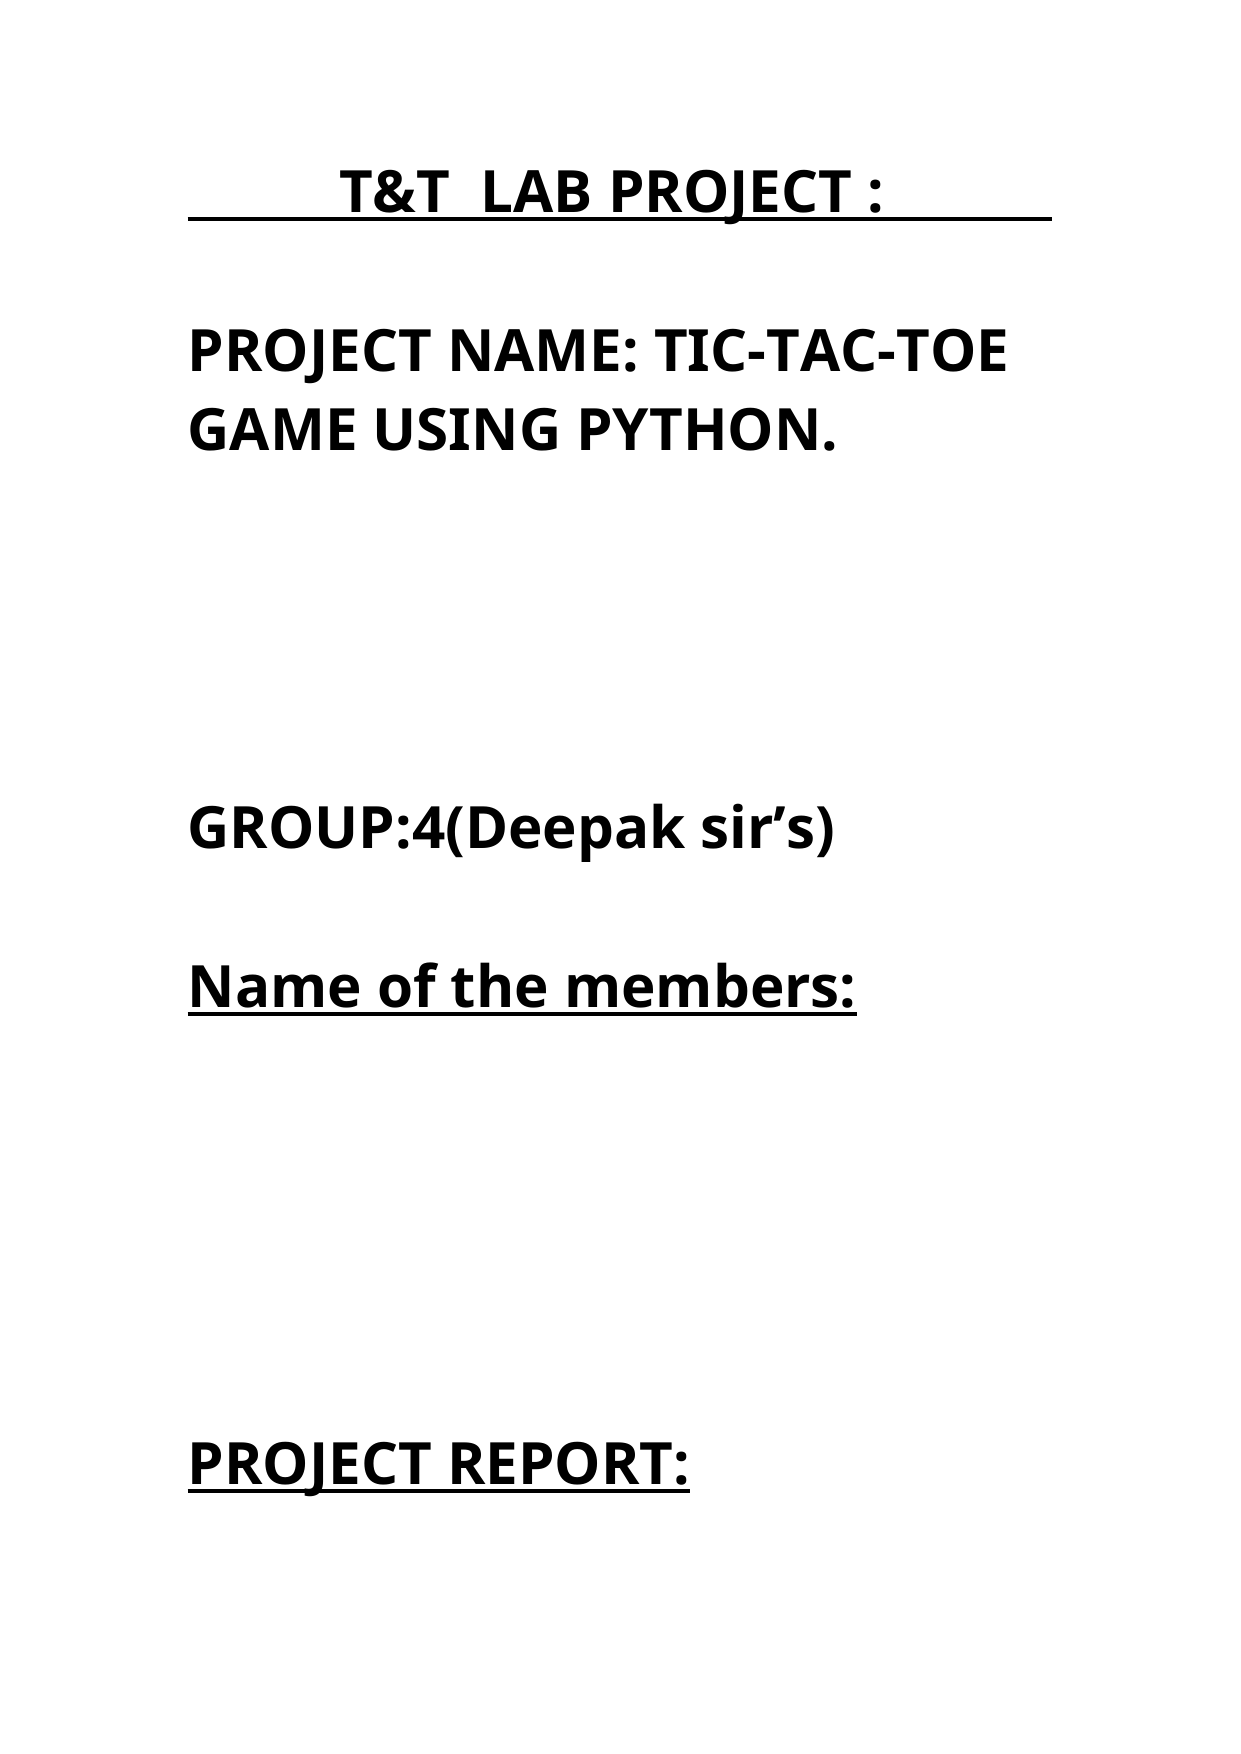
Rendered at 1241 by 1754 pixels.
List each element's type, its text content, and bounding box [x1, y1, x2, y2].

text PROJECT NAME: TIC-TAC-TOE GAME USING PYTHON. [187, 309, 1053, 468]
text GROUP:4(Deepak sir’s) [187, 786, 1053, 865]
text T&T LAB PROJECT : [187, 150, 1053, 229]
text PROJECT REPORT: [187, 1422, 1053, 1501]
text Name of the members: [187, 945, 1053, 1024]
